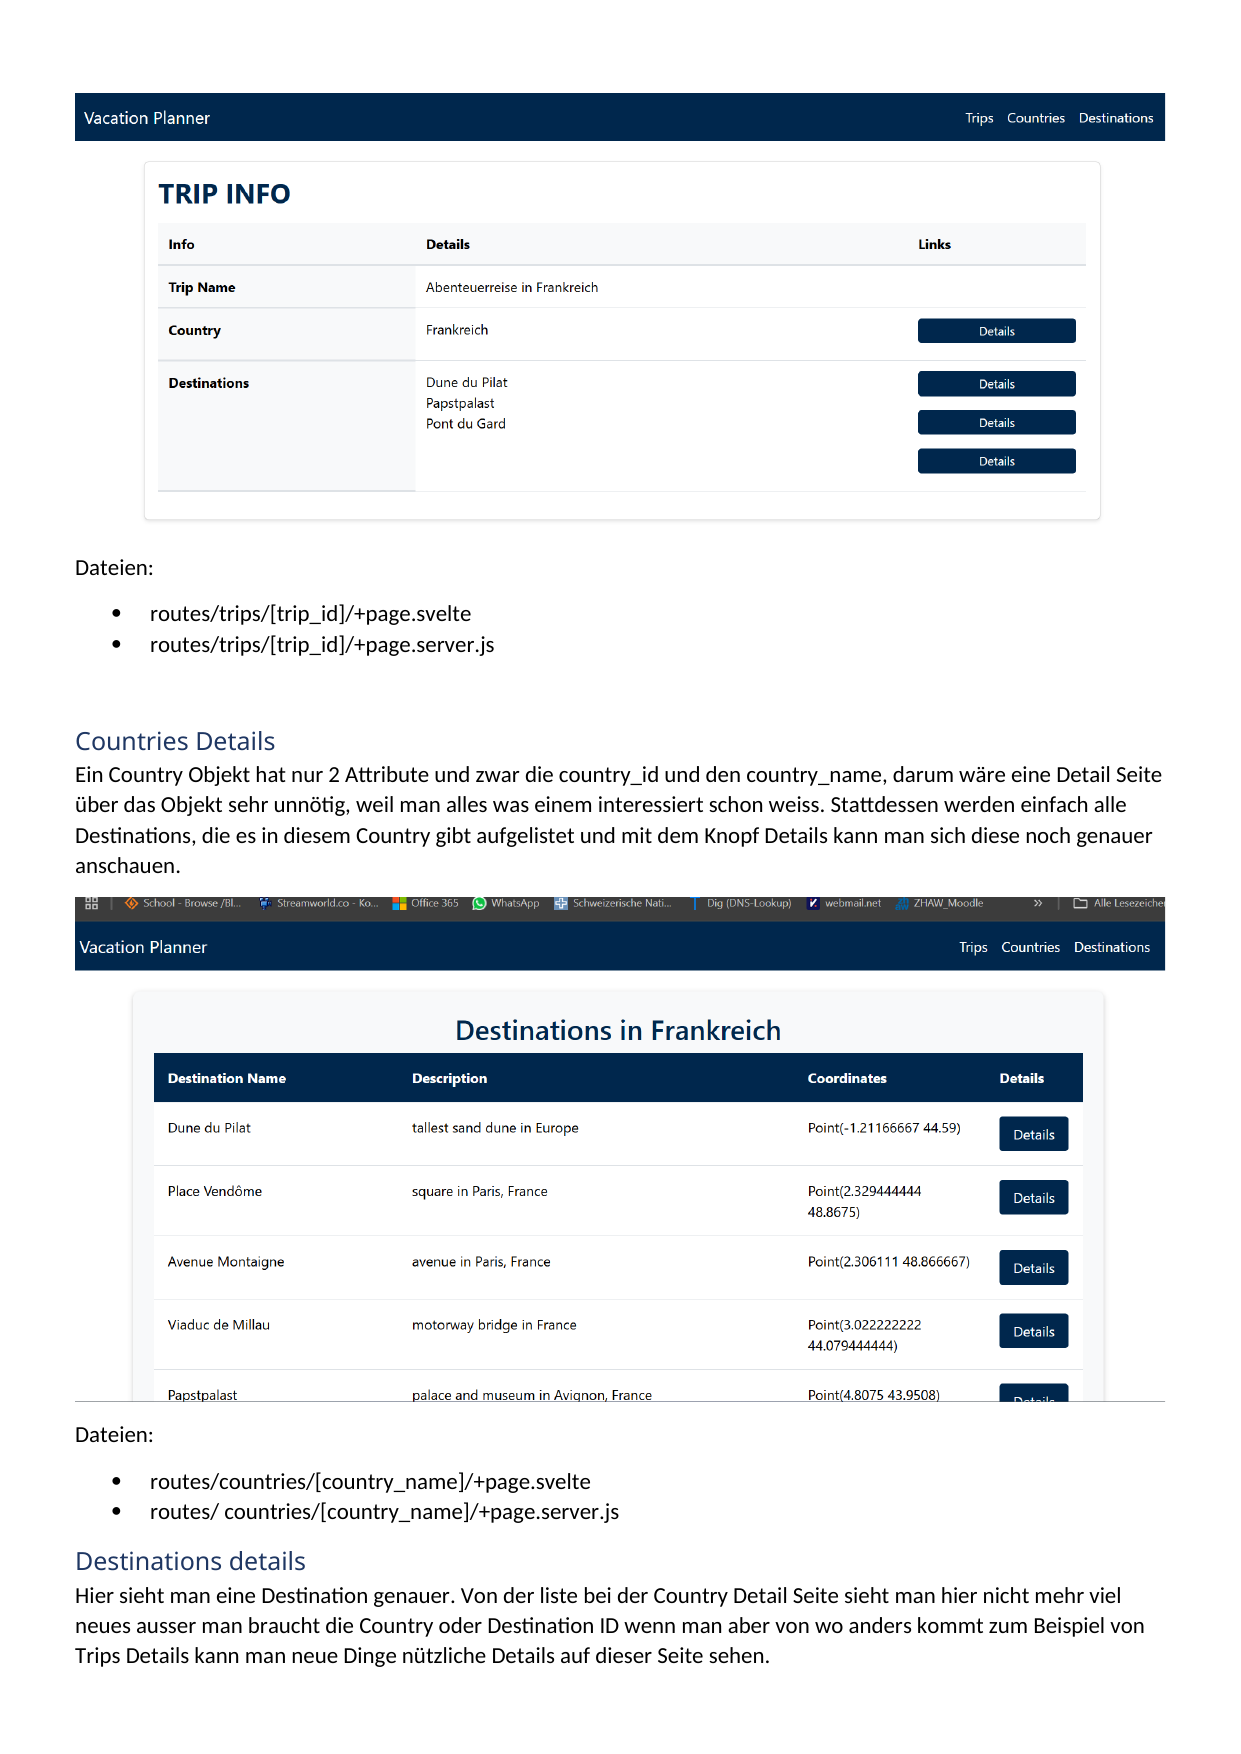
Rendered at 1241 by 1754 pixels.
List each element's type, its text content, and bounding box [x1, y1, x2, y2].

list routes/trips/[trip_id]/+page.svelte [112, 599, 1165, 628]
text Ein Country Objekt hat nur 2 Attribute und zwar die country_id und den country_name, darum wäre eine Detail Seite über das Objekt sehr unnötig, weil man alles was einem interessiert schon weiss. Stattdessen werden einfach alle Destinations, die es in diesem Country gibt aufgelistet und mit dem Knopf Details kann man sich diese noch genauer anschauen. [75, 760, 1165, 879]
list routes/trips/[trip_id]/+page.server.js [112, 630, 1165, 658]
text Dateien: [75, 553, 1165, 581]
subtitle Destinations details [75, 1544, 1165, 1578]
picture [75, 897, 1166, 1402]
list routes/ countries/[country_name]/+page.server.js [112, 1497, 1165, 1525]
text Dateien: [75, 1420, 1165, 1448]
picture [75, 93, 1166, 534]
subtitle Countries Details [75, 723, 1165, 758]
list routes/countries/[country_name]/+page.svelte [112, 1467, 1165, 1495]
text Hier sieht man eine Destination genauer. Von der liste bei der Country Detail Seite sieht man hier nicht mehr viel neues ausser man braucht die Country oder Destination ID wenn man aber von wo anders kommt zum Beispiel von Trips Details kann man neue Dinge nützliche Details auf dieser Seite sehen. [75, 1581, 1165, 1669]
